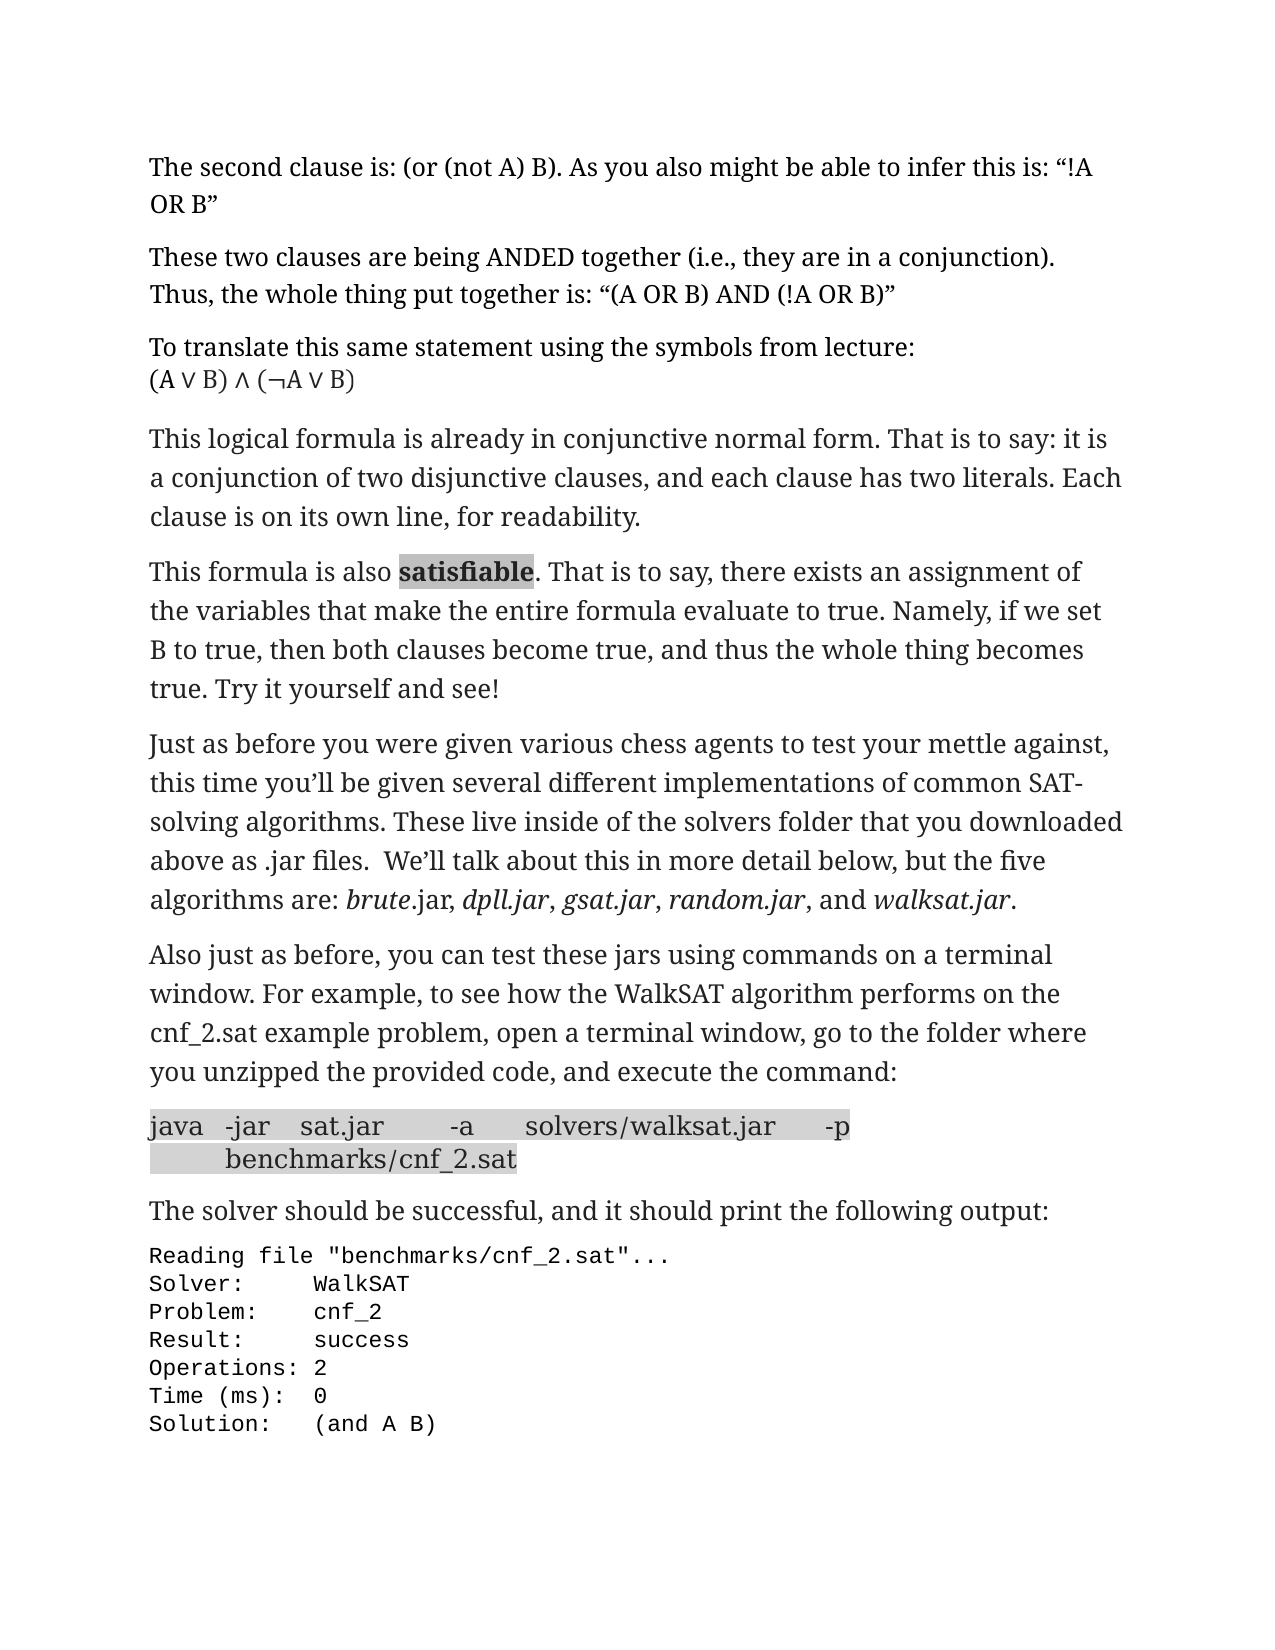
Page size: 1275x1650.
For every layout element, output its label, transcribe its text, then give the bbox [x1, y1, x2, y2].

text Operations: 2 [148, 1356, 1137, 1382]
text Just as before you were given various chess agents to test your mettle against, this time you’ll be given several different implementations of common SAT-solving algorithms. These live inside of the solvers folder that you downloaded above as .jar files. We’ll talk about this in more detail below, but the five algorithms are: brute.jar, dpll.jar, gsat.jar, random.jar, and walksat.jar. [148, 726, 1125, 917]
text java -jar sat.jar -a solvers/walksat.jar -p benchmarks/cnf_2.sat [150, 1109, 1137, 1174]
text Result: success [148, 1328, 1137, 1354]
text Solution: (and A B) [148, 1412, 1137, 1438]
text The second clause is: (or (not A) B). As you also might be able to infer this is: “!A OR B” [148, 150, 1125, 221]
text Time (ms): 0 [148, 1384, 1137, 1410]
text Reading file "benchmarks/cnf_2.sat"... [148, 1245, 1137, 1271]
text This logical formula is already in conjunctive normal form. That is to say: it is a conjunction of two disjunctive clauses, and each clause has two literals. Each clause is on its own line, for readability. [148, 420, 1125, 534]
text Also just as before, you can test these jars using commands on a terminal window. For example, to see how the WalkSAT algorithm performs on the cnf_2.sat example problem, open a terminal window, go to the folder where you unzipped the provided code, and execute the command: [148, 937, 1125, 1089]
text This formula is also satisfiable. That is to say, there exists an assignment of the variables that make the entire formula evaluate to true. Namely, if we set B to true, then both clauses become true, and thus the whole thing becomes true. Try it yourself and see! [148, 553, 1125, 706]
text These two clauses are being ANDED together (i.e., they are in a conjunction). Thus, the whole thing put together is: “(A OR B) AND (!A OR B)” [148, 240, 1125, 311]
text Solver: WalkSAT [148, 1273, 1137, 1299]
text Problem: cnf_2 [148, 1301, 1137, 1327]
picture [149, 368, 354, 394]
text To translate this same statement using the symbols from lecture: [148, 330, 1125, 401]
text The solver should be successful, and it should print the following output: [148, 1193, 1125, 1228]
